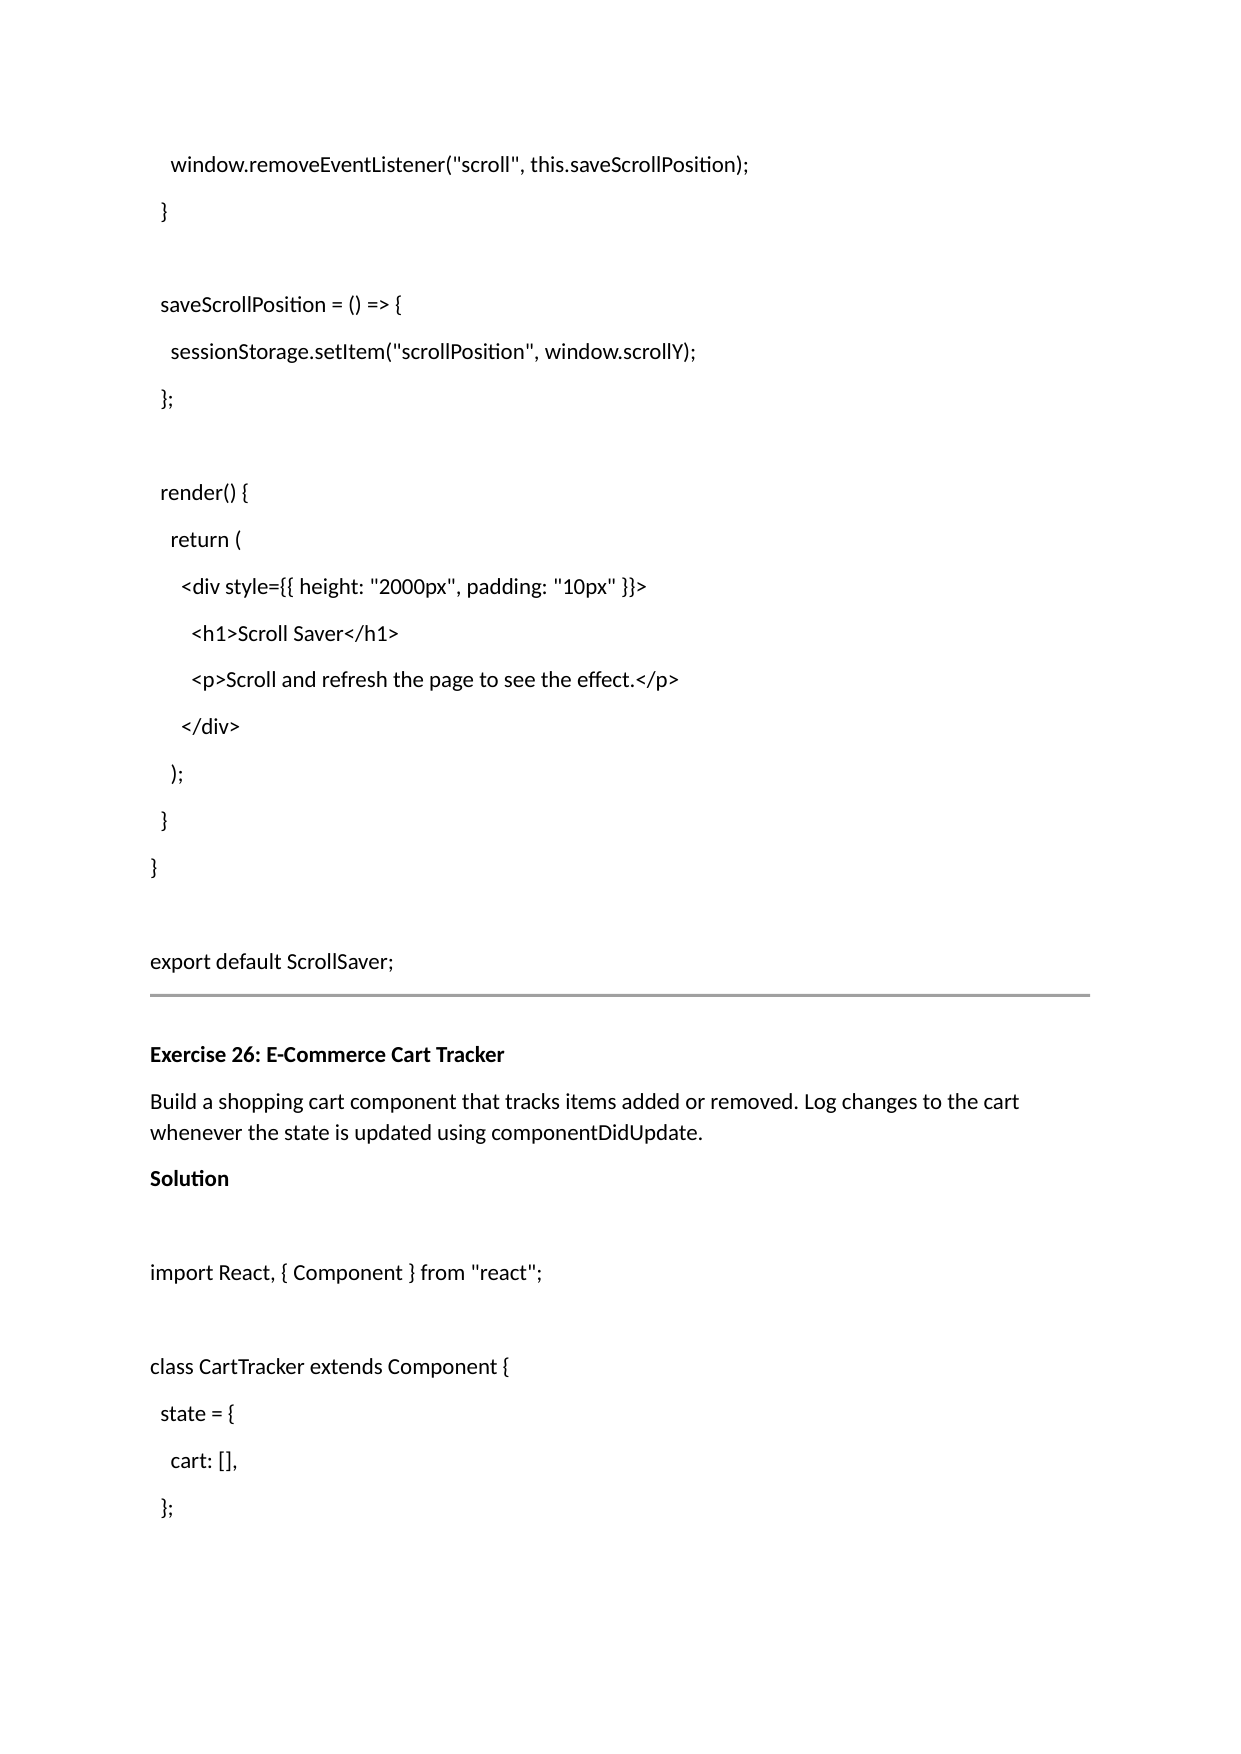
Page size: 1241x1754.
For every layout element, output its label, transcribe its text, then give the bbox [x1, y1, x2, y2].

text </div> [150, 712, 1090, 741]
text <div style={{ height: "2000px", padding: "10px" }}> [150, 572, 1090, 600]
text state = { [150, 1399, 1090, 1427]
text } [150, 197, 1090, 225]
text <h1>Scroll Saver</h1> [150, 619, 1090, 647]
text saveScrollPosition = () => { [150, 291, 1090, 319]
text sessionStorage.setItem("scrollPosition", window.scrollY); [150, 337, 1090, 366]
text Solution [150, 1164, 1090, 1193]
text Exercise 26: E-Commerce Cart Tracker [150, 1041, 1090, 1069]
text } [150, 853, 1090, 881]
text import React, { Component } from "react"; [150, 1258, 1090, 1286]
text Build a shopping cart component that tracks items added or removed. Log changes to the cart whenever the state is updated using componentDidUpdate. [150, 1087, 1090, 1146]
text } [150, 806, 1090, 834]
text return ( [150, 525, 1090, 553]
text }; [150, 1493, 1090, 1521]
text export default ScrollSaver; [150, 947, 1090, 975]
text window.removeEventListener("scroll", this.saveScrollPosition); [150, 150, 1090, 178]
text class CartTracker extends Component { [150, 1352, 1090, 1380]
text render() { [150, 478, 1090, 506]
text }; [150, 384, 1090, 412]
text <p>Scroll and refresh the page to see the effect.</p> [150, 666, 1090, 694]
text cart: [], [150, 1446, 1090, 1474]
text ); [150, 759, 1090, 787]
